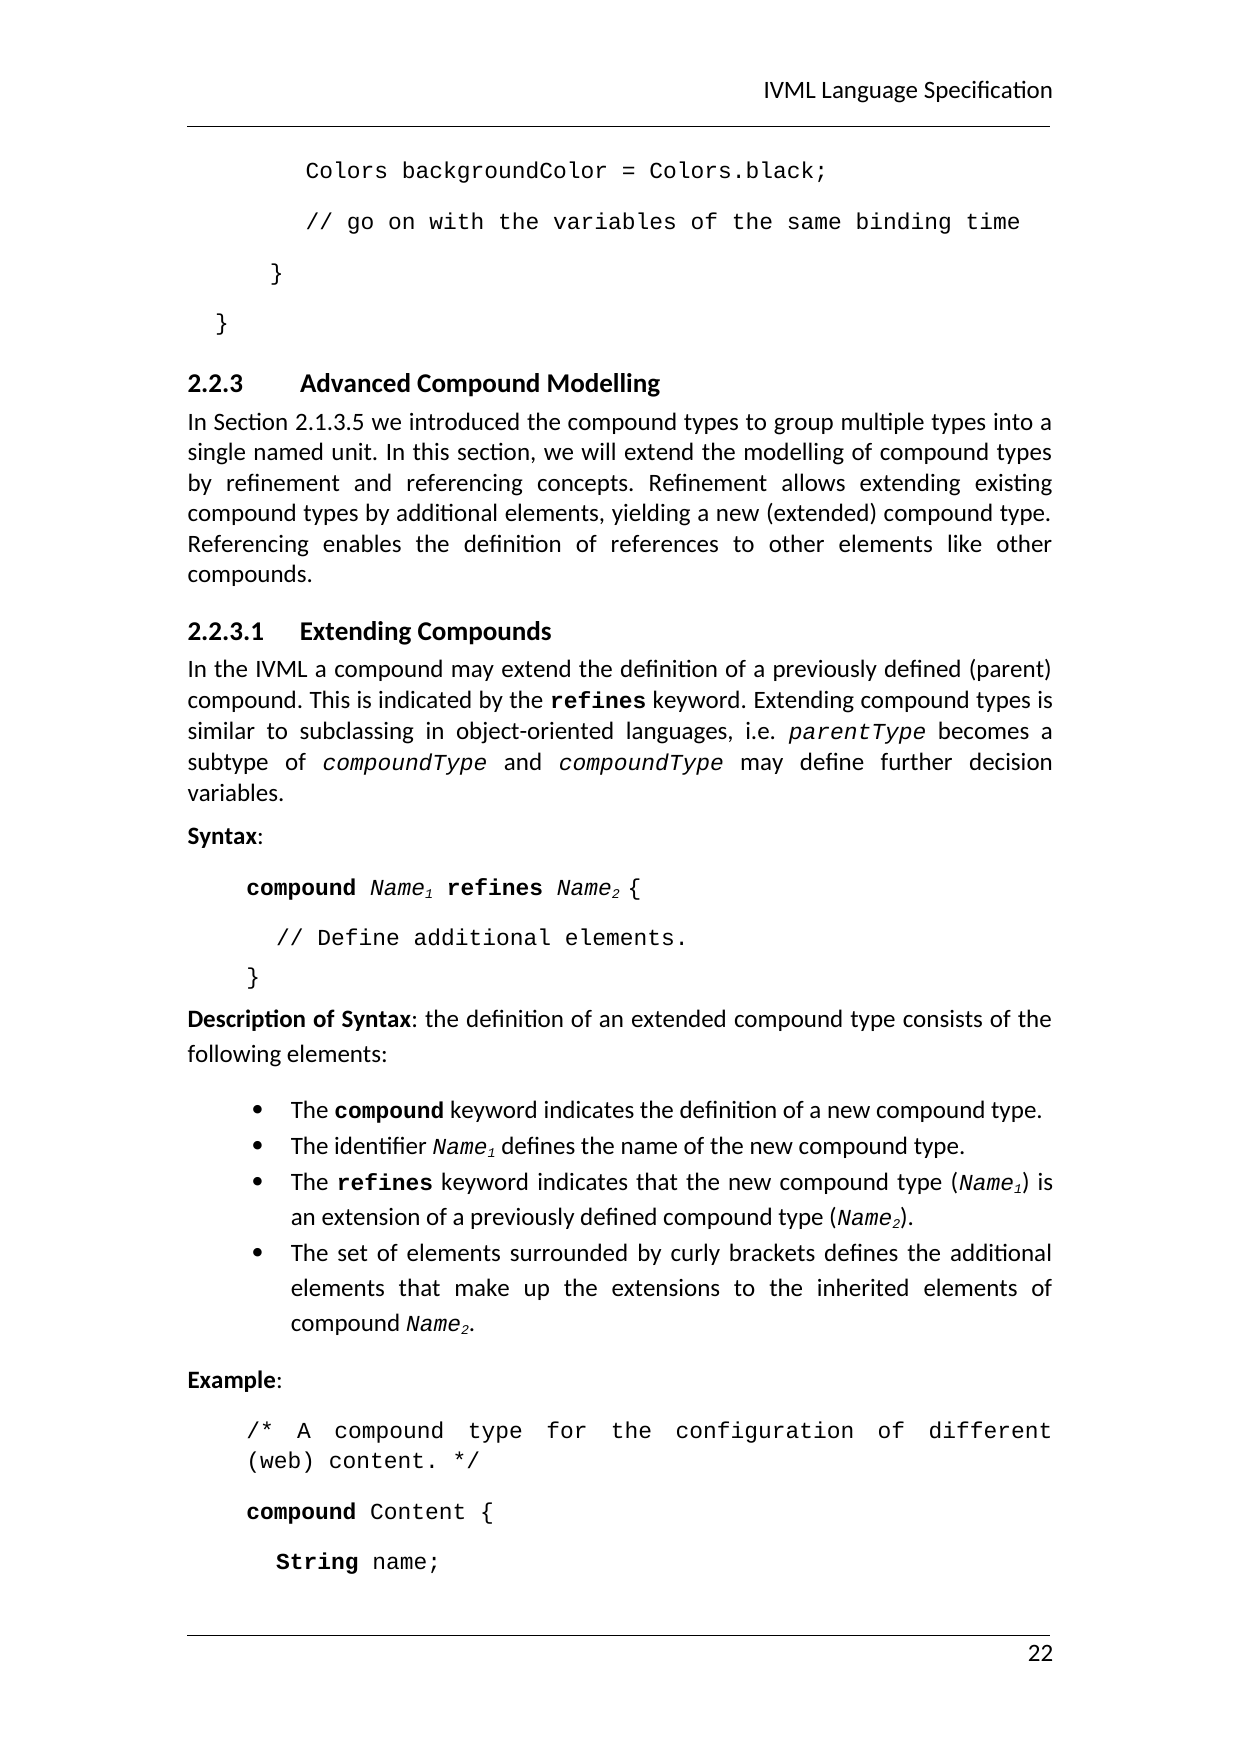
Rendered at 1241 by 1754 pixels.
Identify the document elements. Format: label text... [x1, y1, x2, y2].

text compound Content { [246, 1500, 1053, 1526]
list The refines keyword indicates that the new compound type (Name1) is an extension of a previously defined compound type (Name2). [253, 1166, 1053, 1233]
text // go on with the variables of the same binding time [305, 211, 1053, 236]
text Syntax: [187, 820, 1053, 851]
list The compound keyword indicates the definition of a new compound type. [253, 1094, 1053, 1126]
subtitle Advanced Compound Modelling [187, 367, 1053, 399]
text In the IVML a compound may extend the definition of a previously defined (parent) compound. This is indicated by the refines keyword. Extending compound types is similar to subclassing in object-oriented languages, i.e. parentType becomes a subtype of compoundType and compoundType may define further decision variables. [187, 653, 1053, 808]
text } [187, 312, 1053, 338]
text String name; [276, 1551, 1053, 1577]
text // Define additional elements. [276, 927, 1053, 953]
text compound Name1 refines Name2 { [246, 876, 1053, 902]
text Example: [187, 1364, 1053, 1394]
list The identifier Name1 defines the name of the new compound type. [253, 1130, 1053, 1161]
text } [246, 965, 1053, 991]
text } [187, 261, 1053, 287]
text /* A compound type for the configuration of different (web) content. */ [246, 1419, 1053, 1475]
text In Section 2.1.3.5 we introduced the compound types to group multiple types into a single named unit. In this section, we will extend the modelling of compound types by refinement and referencing concepts. Refinement allows extending existing compound types by additional elements, yielding a new (extended) compound type. Referencing enables the definition of references to other elements like other compounds. [187, 406, 1053, 589]
text Colors backgroundColor = Colors.black; [305, 160, 1053, 186]
text Description of Syntax: the definition of an extended compound type consists of the following elements: [187, 1003, 1053, 1069]
subtitle Extending Compounds [187, 614, 1053, 647]
